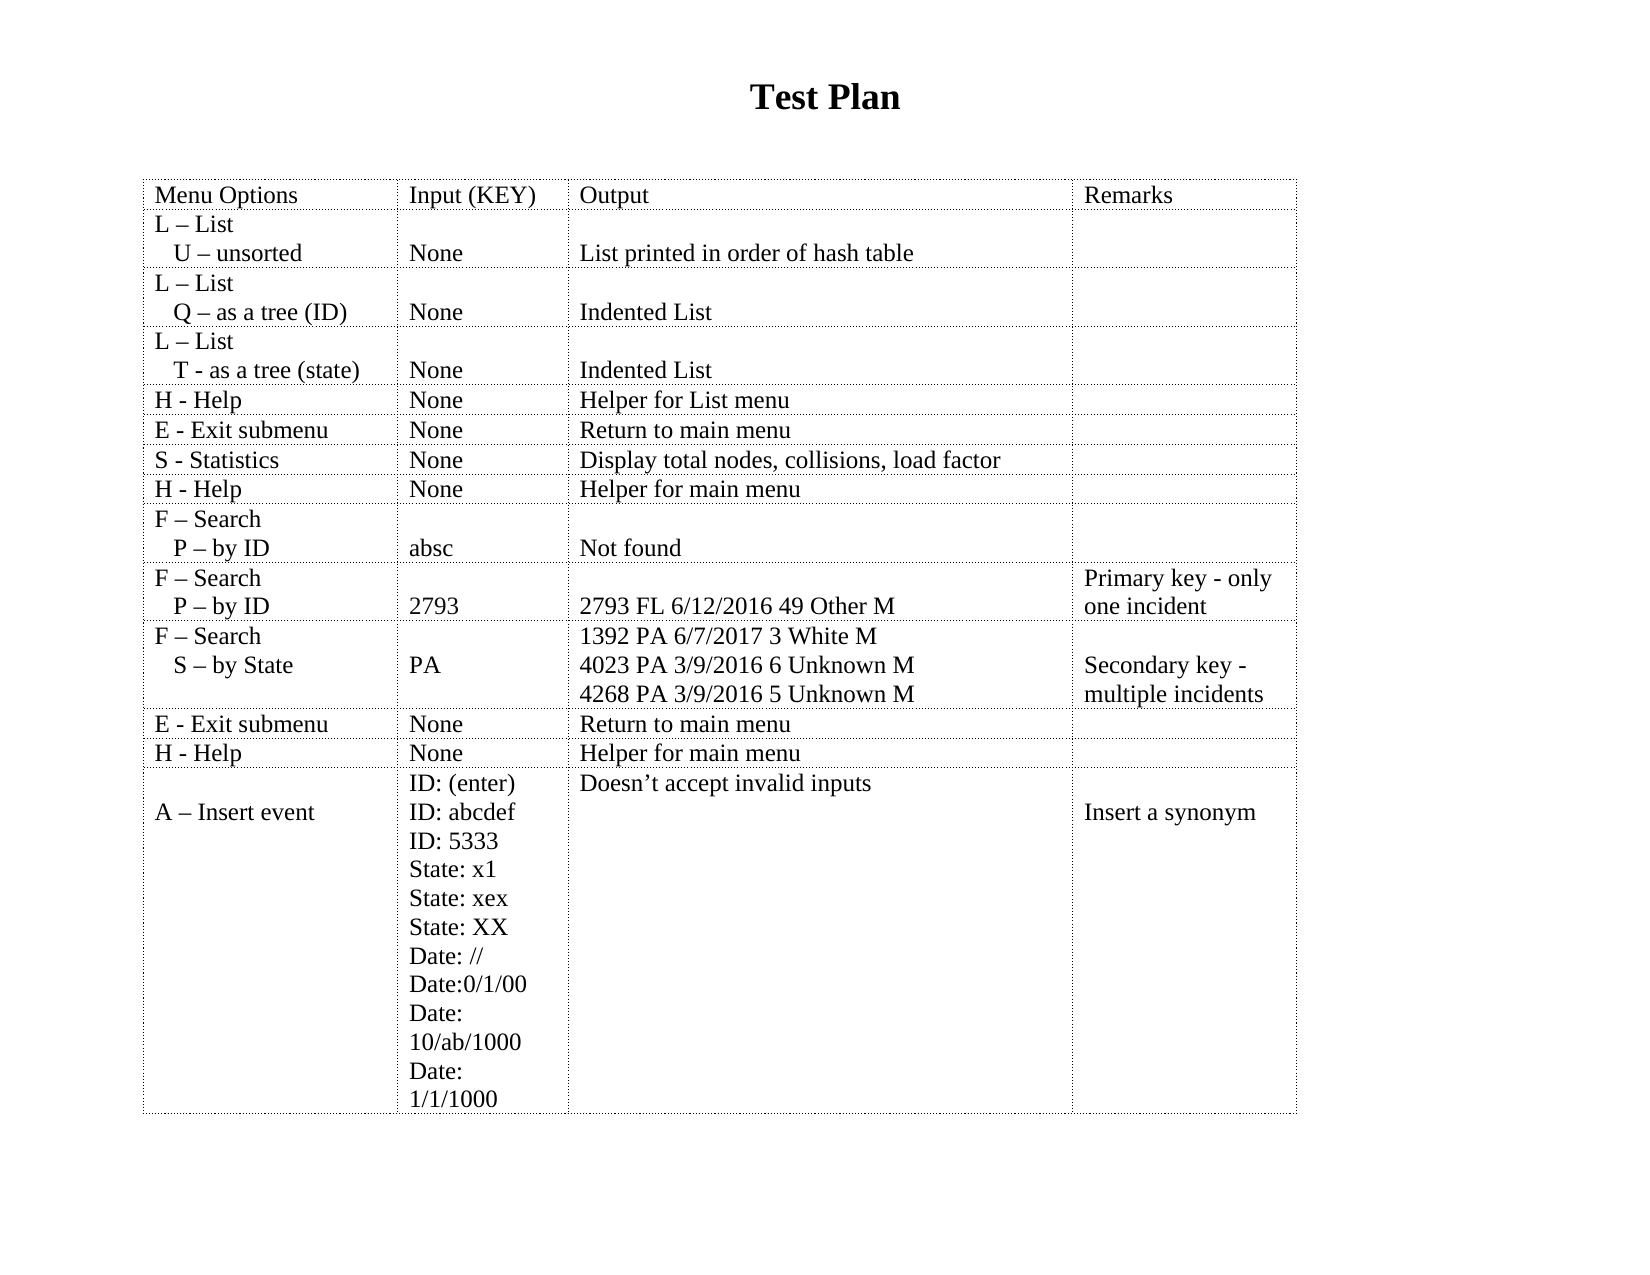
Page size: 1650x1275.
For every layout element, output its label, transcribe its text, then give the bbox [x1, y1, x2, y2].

table_cell None [398, 708, 568, 737]
table_cell S - Statistics [143, 444, 398, 473]
table_cell PA [398, 620, 568, 708]
table_cell L – List U – unsorted [143, 209, 398, 267]
table_cell Helper for main menu [568, 474, 1073, 503]
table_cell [568, 767, 1073, 1113]
table_cell Return to main menu [568, 414, 1073, 444]
table_cell F – Search P – by ID [143, 562, 398, 620]
table_cell 2793 [398, 562, 568, 620]
table_cell Helper for List menu [568, 384, 1073, 414]
table_header Menu Options [143, 179, 398, 208]
table_cell None [398, 414, 568, 444]
table_cell [1073, 414, 1296, 444]
table_cell Insert a synonym [1073, 767, 1296, 1113]
table_cell A – Insert event [143, 767, 398, 1113]
table_cell H - Help [143, 384, 398, 414]
table_cell E - Exit submenu [143, 708, 398, 737]
table_cell None [398, 209, 568, 267]
table_cell Helper for main menu [568, 738, 1073, 767]
table_cell None [398, 474, 568, 503]
table_cell Display total nodes, collisions, load factor [568, 444, 1073, 473]
table_cell L – List Q – as a tree (ID) [143, 267, 398, 326]
table_cell Return to main menu [568, 708, 1073, 737]
table_cell [1073, 708, 1296, 737]
table_cell [1073, 267, 1296, 326]
table_cell Indented List [568, 267, 1073, 326]
table_cell H - Help [143, 738, 398, 767]
table_cell 2793 FL 6/12/2016 49 Other M [568, 562, 1073, 620]
table_cell [1073, 503, 1296, 562]
table_header Input (KEY) [398, 179, 568, 208]
table_cell 1392 PA 6/7/2017 3 White M 4023 PA 3/9/2016 6 Unknown M 4268 PA 3/9/2016 5 Unknown M [568, 620, 1073, 708]
table_cell List printed in order of hash table [568, 209, 1073, 267]
table_cell [1073, 474, 1296, 503]
table_cell [1073, 326, 1296, 384]
table_header Output [568, 179, 1073, 208]
table_cell None [398, 267, 568, 326]
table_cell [398, 767, 568, 1113]
table_cell E - Exit submenu [143, 414, 398, 444]
table_cell L – List T - as a tree (state) [143, 326, 398, 384]
table_cell Primary key - only one incident [1073, 562, 1296, 620]
table_cell [1073, 209, 1296, 267]
table_cell Not found [568, 503, 1073, 562]
table_cell absc [398, 503, 568, 562]
table_cell None [398, 326, 568, 384]
table_cell Indented List [568, 326, 1073, 384]
table_cell None [398, 444, 568, 473]
table_cell F – Search P – by ID [143, 503, 398, 562]
table_header Remarks [1073, 179, 1296, 208]
table_cell [1073, 444, 1296, 473]
table_cell None [398, 384, 568, 414]
table_cell H - Help [143, 474, 398, 503]
table_cell [1073, 384, 1296, 414]
table_cell F – Search S – by State [143, 620, 398, 708]
table_cell Secondary key - multiple incidents [1073, 620, 1296, 708]
table_cell None [398, 738, 568, 767]
table_cell [1073, 738, 1296, 767]
